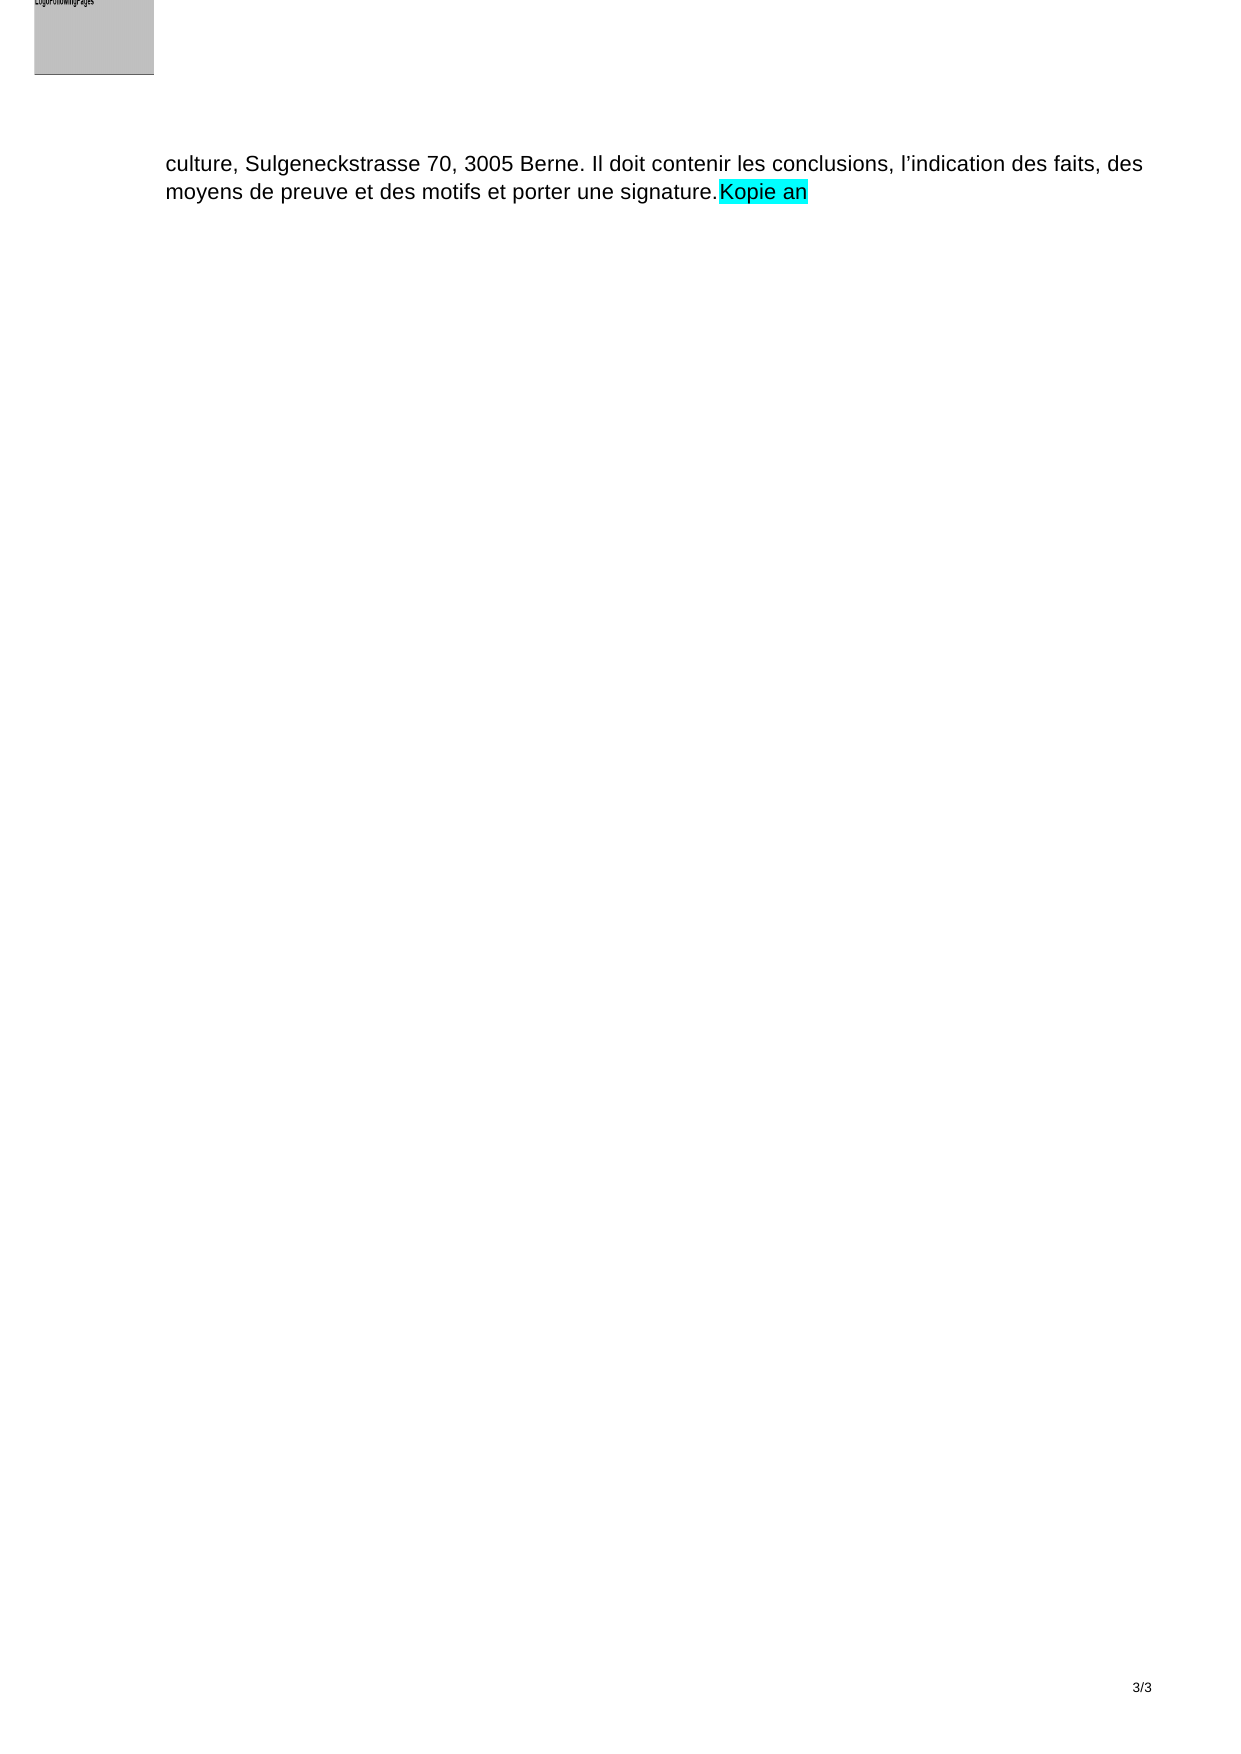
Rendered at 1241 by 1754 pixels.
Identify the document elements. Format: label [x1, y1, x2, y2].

picture [34, 0, 154, 75]
